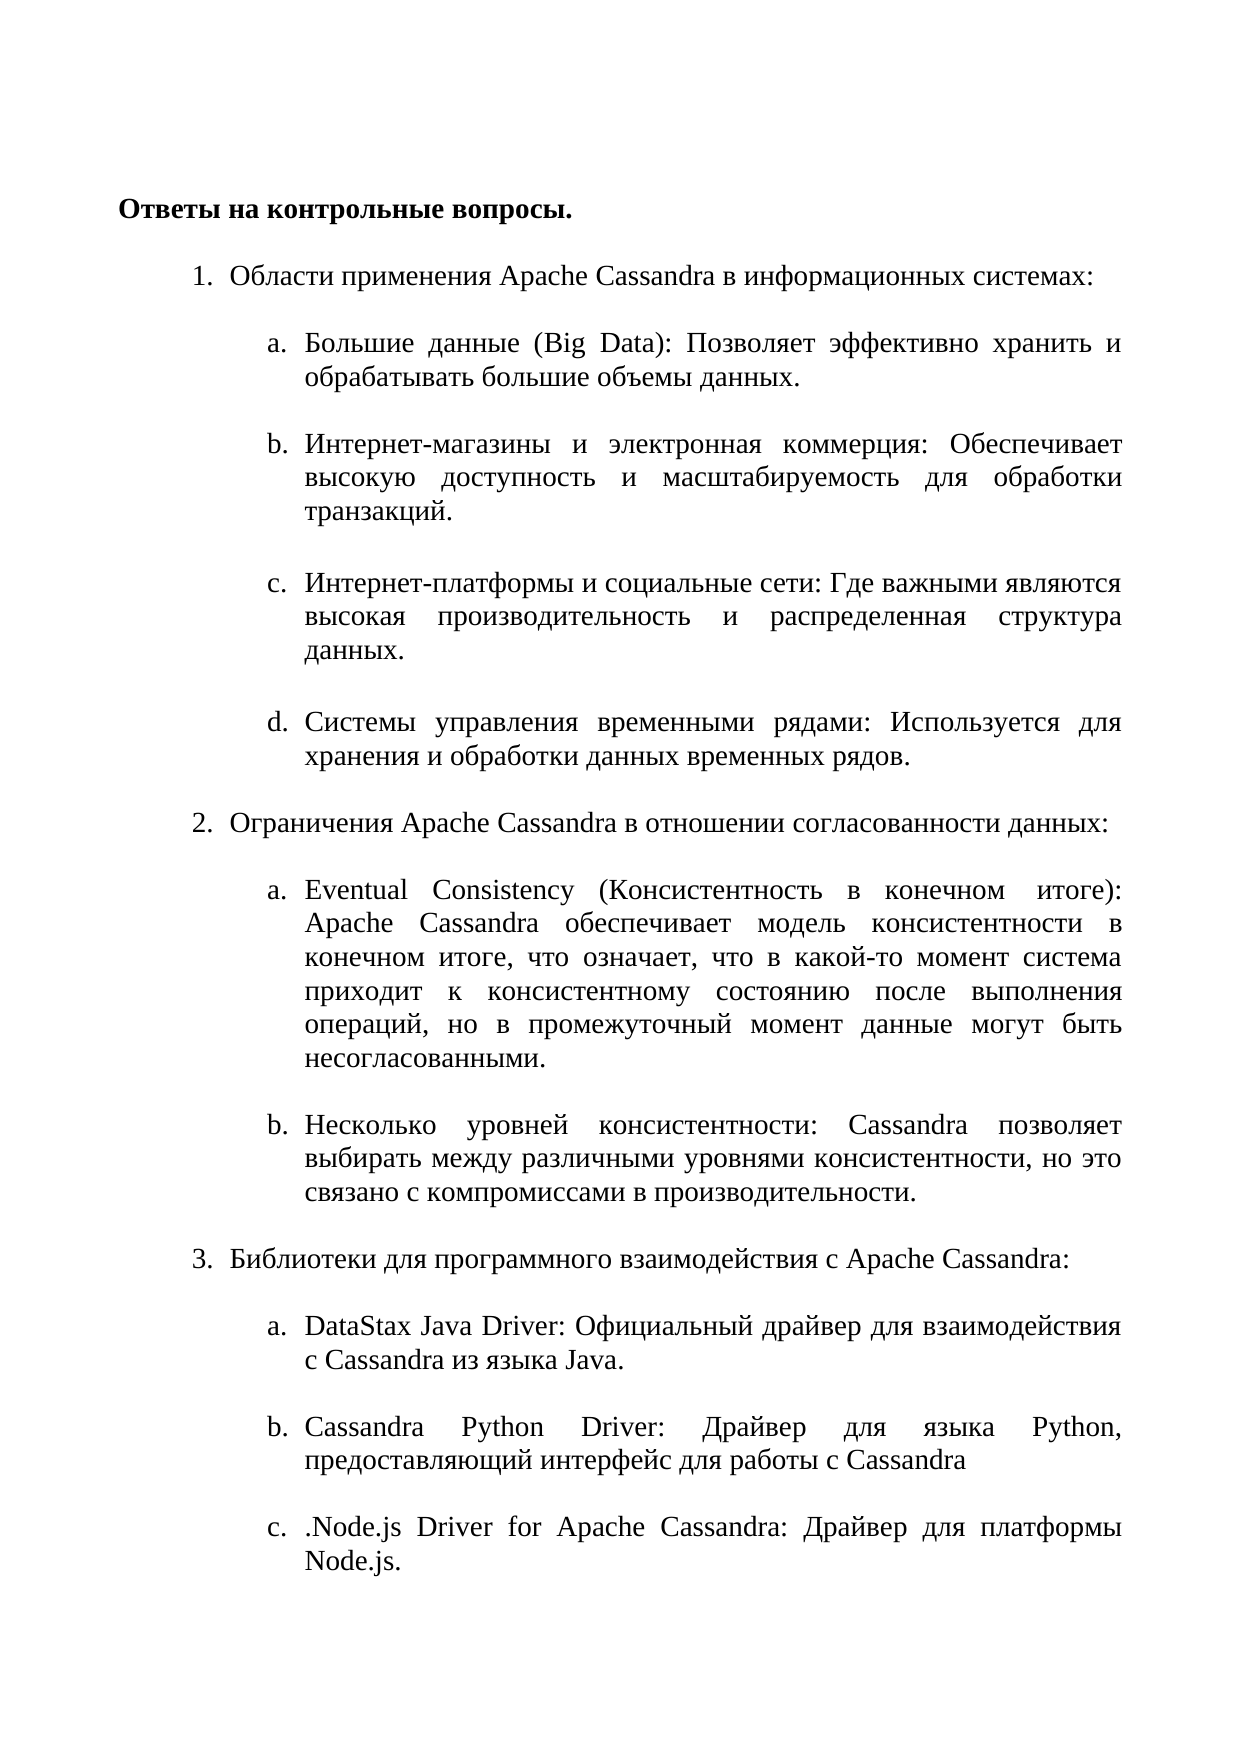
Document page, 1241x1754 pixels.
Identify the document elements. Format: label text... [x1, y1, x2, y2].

list Области применения Apache Cassandra в информационных системах: [192, 258, 1144, 292]
list DataStax Java Driver: Официальный драйвер для взаимодействия с Cassandra из языка Java. [267, 1308, 1122, 1375]
list Интернет-магазины и электронная коммерция: Обеспечивает высокую доступность и масштабируемость для обработки транзакций. [267, 426, 1122, 526]
list Интернет-платформы и социальные сети: Где важными являются высокая производительность и распределенная структура данных. [267, 565, 1122, 666]
list .Node.js Driver for Apache Cassandra: Драйвер для платформы Node.js. [267, 1509, 1122, 1577]
list Несколько уровней консистентности: Cassandra позволяет выбирать между различными уровнями консистентности, но это связано с компромиссами в производительности. [267, 1107, 1122, 1208]
list Eventual Consistency (Консистентность в конечном итоге): Apache Cassandra обеспечивает модель консистентности в конечном итоге, что означает, что в какой-то момент система приходит к консистентному состоянию после выполнения операций, но в промежуточный момент данные могут быть несогласованными. [267, 872, 1122, 1073]
list Большие данные (Big Data): Позволяет эффективно хранить и обрабатывать большие объемы данных. [267, 325, 1122, 392]
list Cassandra Python Driver: Драйвер для языка Python, предоставляющий интерфейс для работы с Cassandra [267, 1409, 1122, 1476]
list Библиотеки для программного взаимодействия с Apache Cassandra: [192, 1241, 1144, 1274]
list Ограничения Apache Cassandra в отношении согласованности данных: [192, 805, 1144, 838]
subtitle Ответы на контрольные вопросы. [118, 191, 1144, 225]
list Системы управления временными рядами: Используется для хранения и обработки данных временных рядов. [267, 704, 1122, 771]
